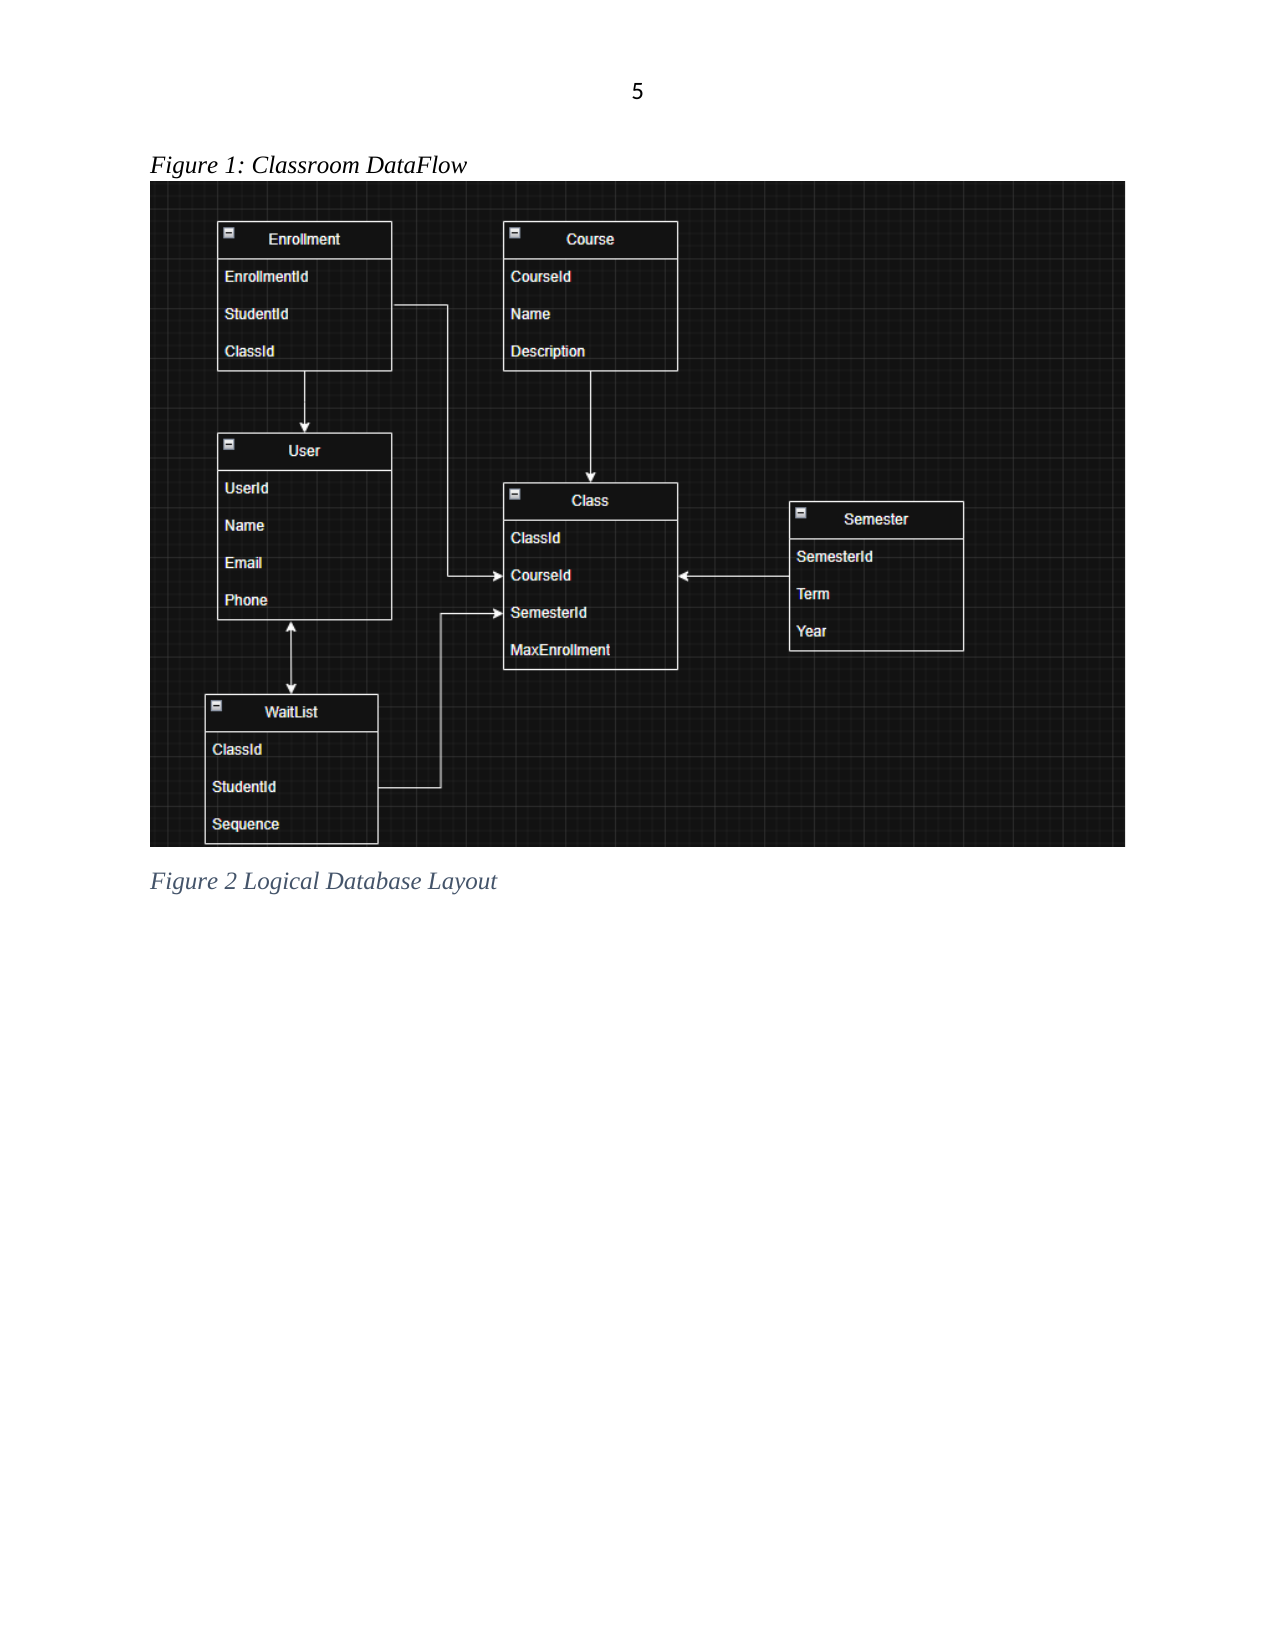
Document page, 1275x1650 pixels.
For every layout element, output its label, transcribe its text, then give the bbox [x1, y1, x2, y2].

text Figure 1: Classroom DataFlow [150, 150, 1125, 181]
text Figure 2 Logical Database Layout [150, 866, 1125, 894]
picture [150, 181, 1125, 847]
